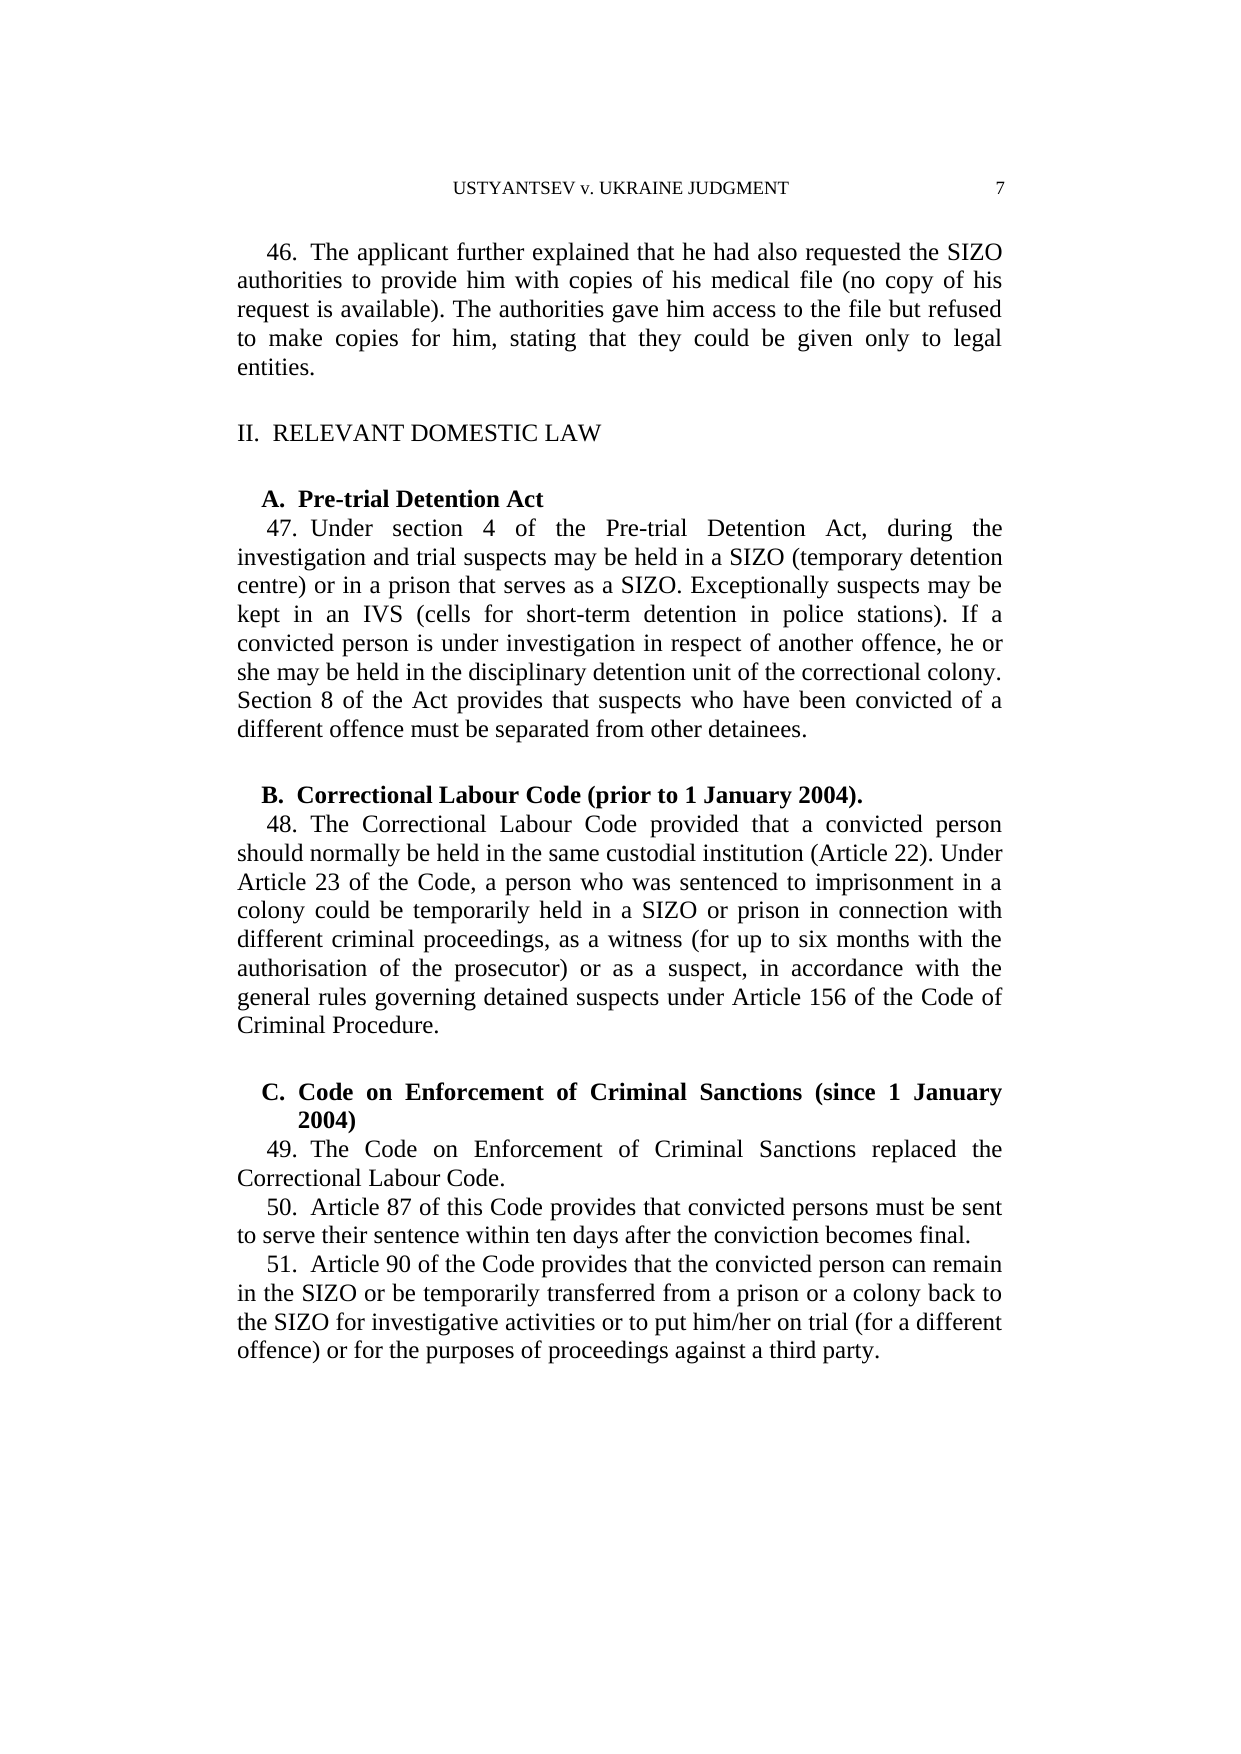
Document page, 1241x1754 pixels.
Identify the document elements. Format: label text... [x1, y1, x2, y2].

text 47. Under section 4 of the Pre-trial Detention Act, during the investigation and trial suspects may be held in a SIZO (temporary detention centre) or in a prison that serves as a SIZO. Exceptionally suspects may be kept in an IVS (cells for short-term detention in police stations). If a convicted person is under investigation in respect of another offence, he or she may be held in the disciplinary detention unit of the correctional colony. Section 8 of the Act provides that suspects who have been convicted of a different offence must be separated from other detainees. [237, 513, 1003, 743]
text 51. Article 90 of the Code provides that the convicted person can remain in the SIZO or be temporarily transferred from a prison or a colony back to the SIZO for investigative activities or to put him/her on trial (for a different offence) or for the purposes of proceedings against a third party. [237, 1249, 1003, 1364]
text A. Pre-trial Detention Act [261, 484, 1003, 513]
text B. Correctional Labour Code (prior to 1 January 2004). [261, 781, 1003, 809]
text 49. The Code on Enforcement of Criminal Sanctions replaced the Correctional Labour Code. [237, 1134, 1003, 1192]
text C. Code on Enforcement of Criminal Sanctions (since 1 January 2004) [261, 1077, 1003, 1134]
text 48. The Correctional Labour Code provided that a convicted person should normally be held in the same custodial institution (Article 22). Under Article 23 of the Code, a person who was sentenced to imprisonment in a colony could be temporarily held in a SIZO or prison in connection with different criminal proceedings, as a witness (for up to six months with the authorisation of the prosecutor) or as a suspect, in accordance with the general rules governing detained suspects under Article 156 of the Code of Criminal Procedure. [237, 809, 1003, 1039]
text 50. Article 87 of this Code provides that convicted persons must be sent to serve their sentence within ten days after the conviction becomes final. [237, 1192, 1003, 1249]
text II. RELEVANT DOMESTIC LAW [237, 418, 1003, 447]
text 46. The applicant further explained that he had also requested the SIZO authorities to provide him with copies of his medical file (no copy of his request is available). The authorities gave him access to the file but refused to make copies for him, stating that they could be given only to legal entities. [237, 237, 1003, 381]
